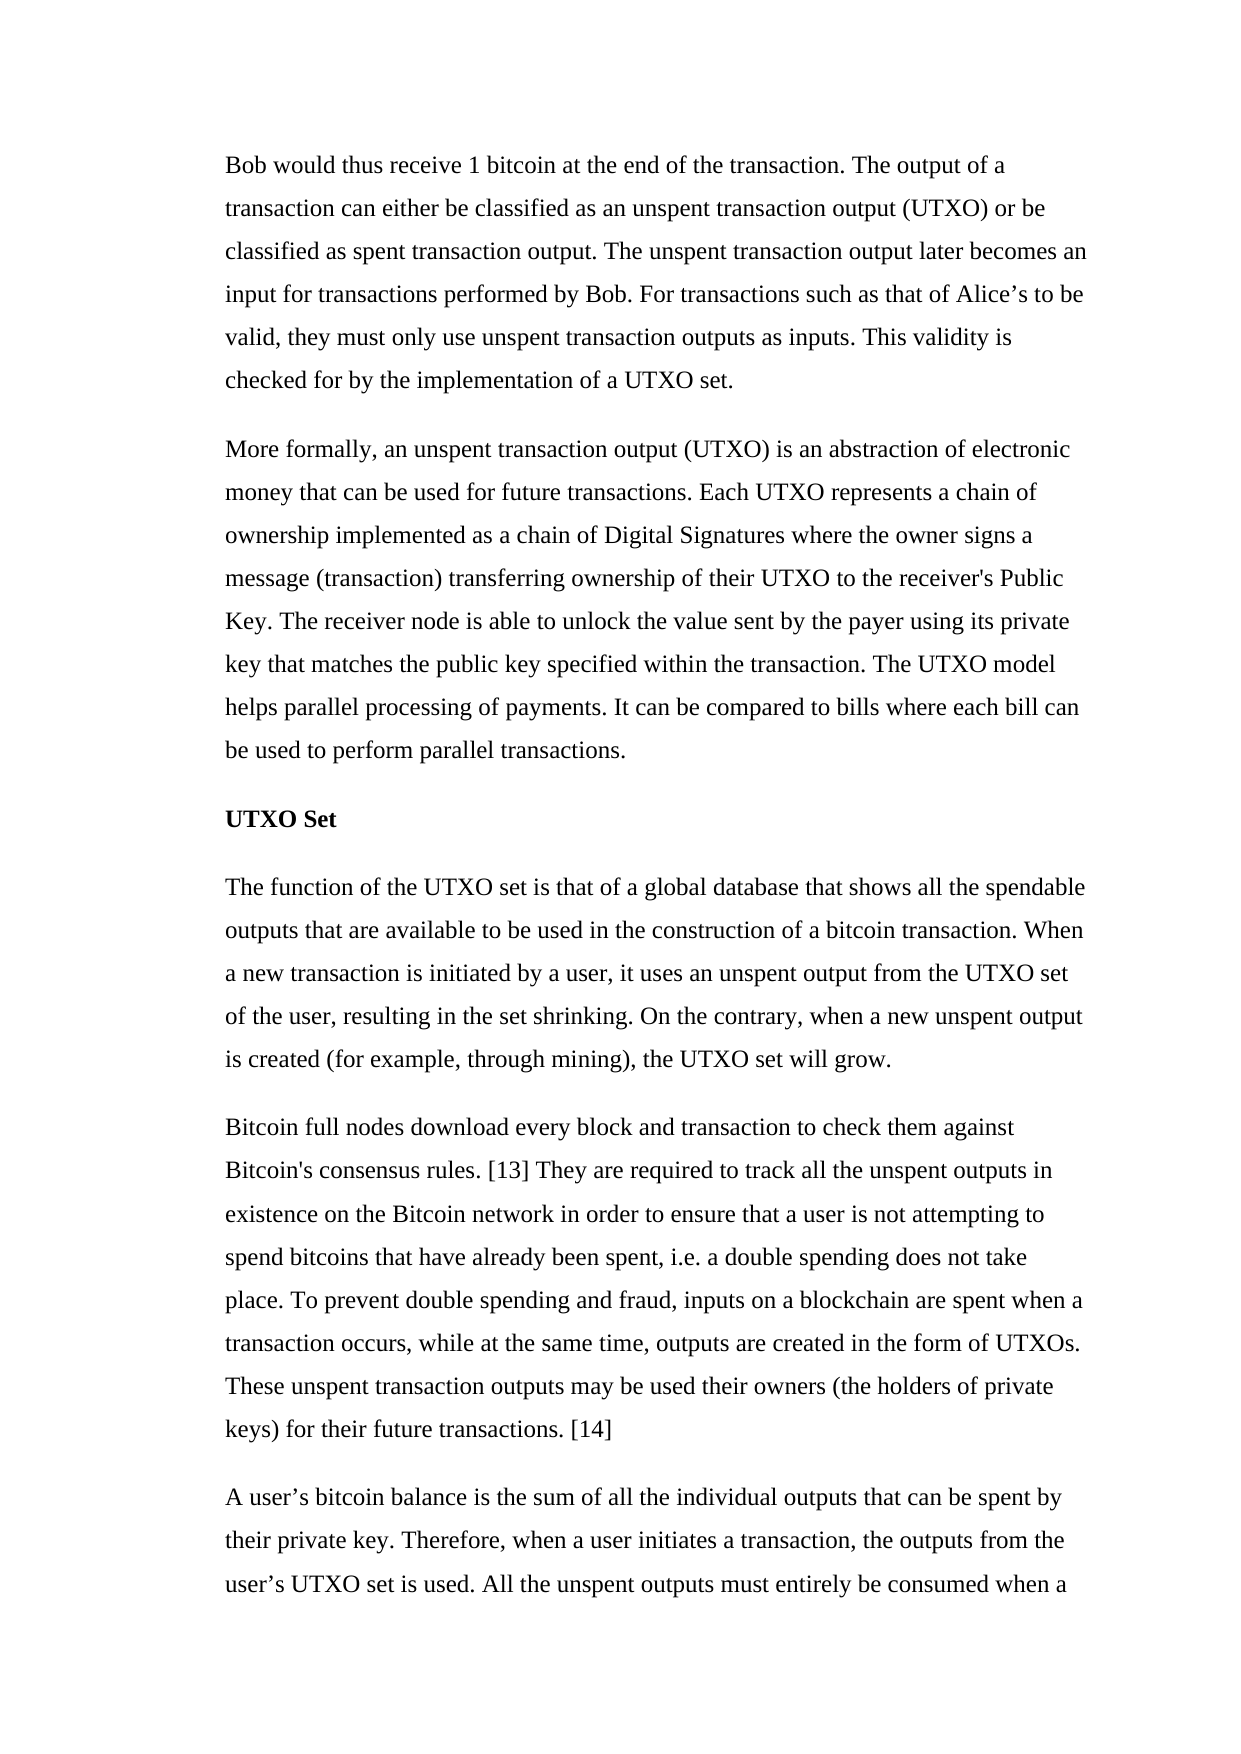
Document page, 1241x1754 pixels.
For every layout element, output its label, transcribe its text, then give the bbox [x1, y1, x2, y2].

text Bitcoin full nodes download every block and transaction to check them against Bitcoin's consensus rules. [13] They are required to track all the unspent outputs in existence on the Bitcoin network in order to ensure that a user is not attempting to spend bitcoins that have already been spent, i.e. a double spending does not take place. To prevent double spending and fraud, inputs on a blockchain are spent when a transaction occurs, while at the same time, outputs are created in the form of UTXOs. These unspent transaction outputs may be used their owners (the holders of private keys) for their future transactions. [14] [225, 1112, 1090, 1443]
text UTXO Set [225, 804, 1090, 832]
text Bob would thus receive 1 bitcoin at the end of the transaction. The output of a transaction can either be classified as an unspent transaction output (UTXO) or be classified as spent transaction output. The unspent transaction output later becomes an input for transactions performed by Bob. For transactions such as that of Alice’s to be valid, they must only use unspent transaction outputs as inputs. This validity is checked for by the implementation of a UTXO set. [225, 150, 1090, 394]
text More formally, an unspent transaction output (UTXO) is an abstraction of electronic money that can be used for future transactions. Each UTXO represents a chain of ownership implemented as a chain of Digital Signatures where the owner signs a message (transaction) transferring ownership of their UTXO to the receiver's Public Key. The receiver node is able to unlock the value sent by the payer using its private key that matches the public key specified within the transaction. The UTXO model helps parallel processing of payments. It can be compared to bills where each bill can be used to perform parallel transactions. [225, 434, 1090, 764]
text The function of the UTXO set is that of a global database that shows all the spendable outputs that are available to be used in the construction of a bitcoin transaction. When a new transaction is initiated by a user, it uses an unspent output from the UTXO set of the user, resulting in the set shrinking. On the contrary, when a new unspent output is created (for example, through mining), the UTXO set will grow. [225, 872, 1090, 1073]
